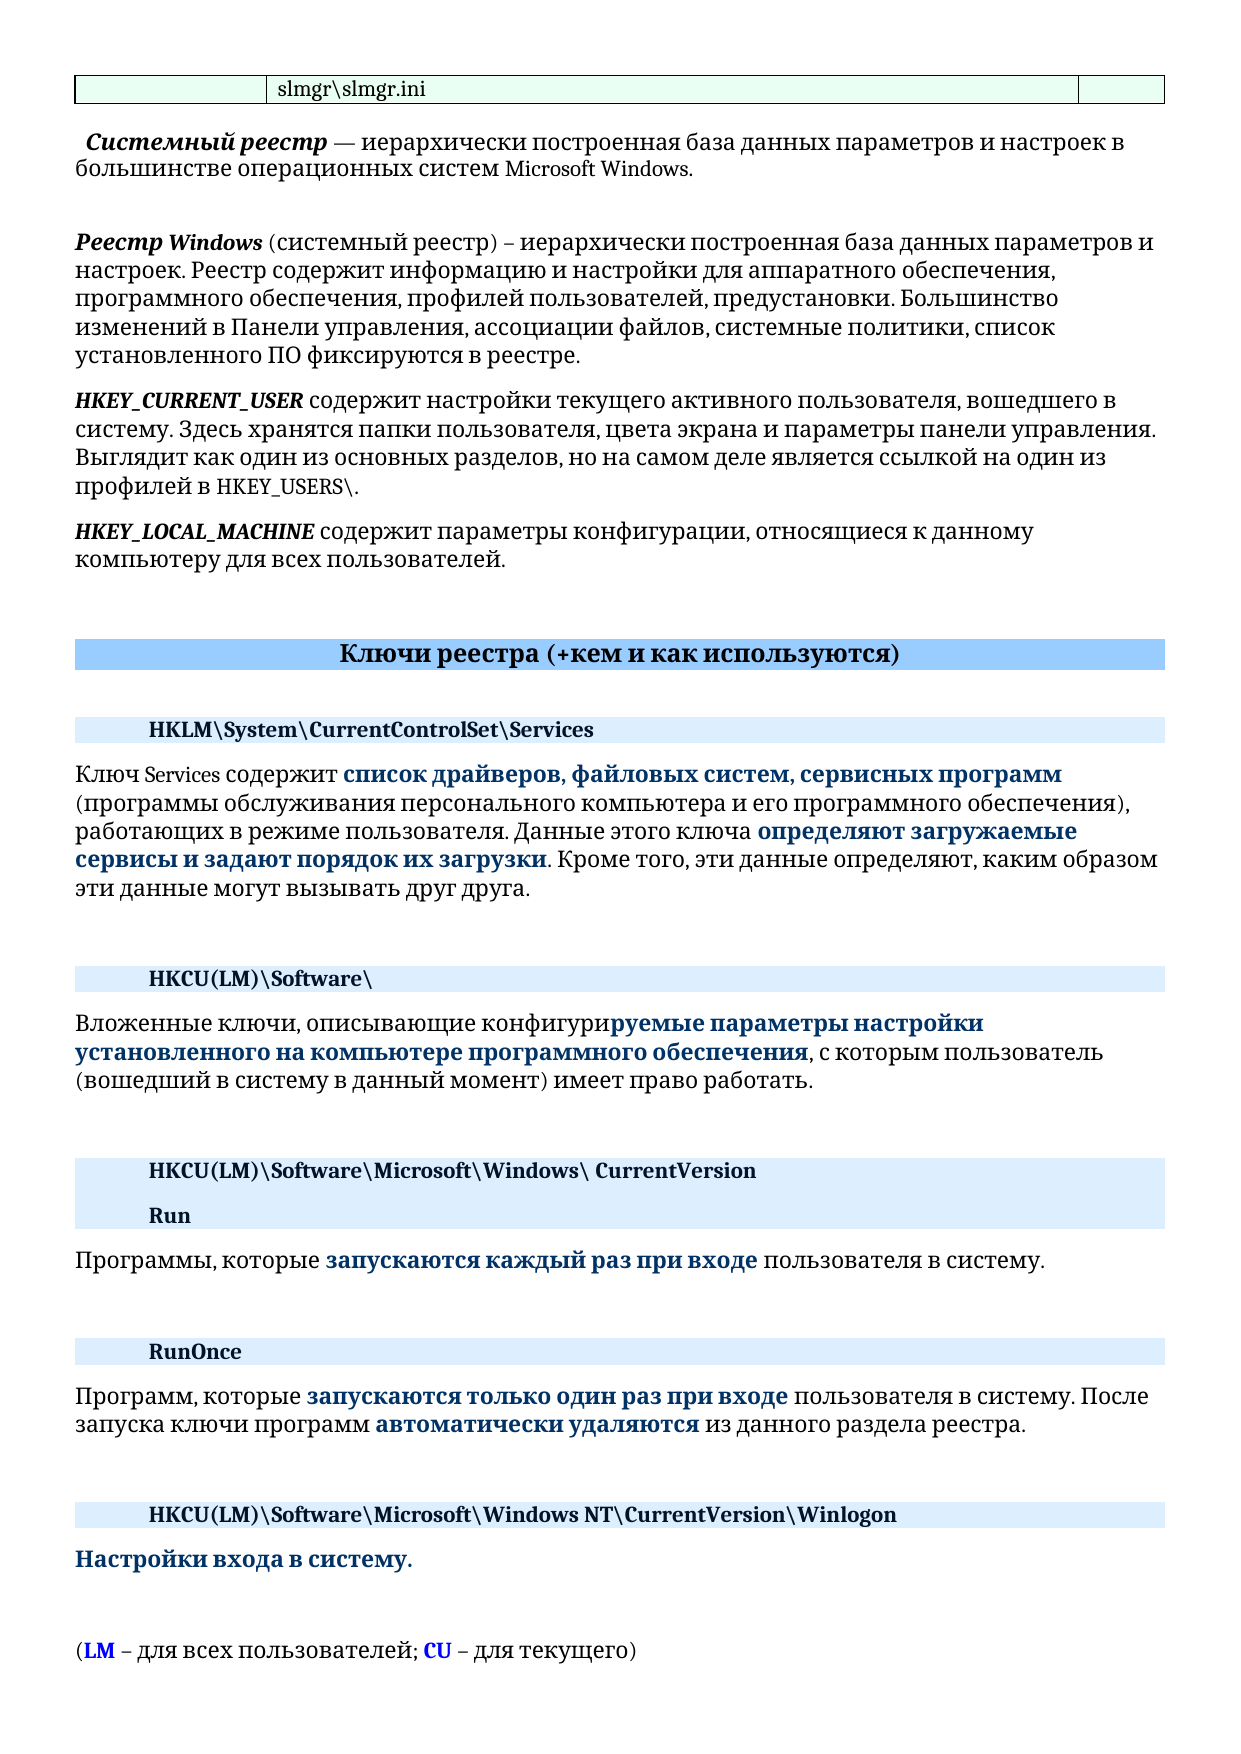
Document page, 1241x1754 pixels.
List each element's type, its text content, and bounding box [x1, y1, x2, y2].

text HKCU(LM)\Software\ [75, 966, 1165, 992]
text Программ, которые запускаются только один раз при входе пользователя в систему. После запуска ключи программ автоматически удаляются из данного раздела реестра. [75, 1383, 1165, 1438]
text HKCU(LM)\Software\Microsoft\Windows\ CurrentVersion [75, 1158, 1165, 1184]
text Программы, которые запускаются каждый раз при входе пользователя в систему. [75, 1248, 1165, 1274]
text HKEY_CURRENT_USER содержит настройки текущего активного пользователя, вошедшего в систему. Здесь хранятся папки пользователя, цвета экрана и параметры панели управления. Выглядит как один из основных разделов, но на самом деле является ссылкой на один из профилей в HKEY_USERS\. [75, 388, 1165, 500]
text Ключ Services содержит список драйверов, файловых систем, сервисных программ (программы обслуживания персонального компьютера и его программного обеспечения), работающих в режиме пользователя. Данные этого ключа определяют загружаемые сервисы и задают порядок их загрузки. Кроме того, эти данные определяют, каким образом эти данные могут вызывать друг друга. [75, 762, 1165, 902]
text RunOnce [75, 1338, 1165, 1365]
table_cell [1079, 76, 1164, 102]
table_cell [267, 76, 1078, 102]
text Run [75, 1203, 1165, 1229]
text Реестр Windows (системный реестр) – иерархически построенная база данных параметров и настроек. Реестр содержит информацию и настройки для аппаратного обеспечения, программного обеспечения, профилей пользователей, предустановки. Большинство изменений в Панели управления, ассоциации файлов, системные политики, список установленного ПО фиксируются в реестре. [75, 229, 1165, 369]
text Настройки входа в систему. [75, 1547, 1165, 1574]
text HKEY_LOCAL_MACHINE содержит параметры конфигурации, относящиеся к данному компьютеру для всех пользователей. [75, 519, 1165, 573]
text (LM – для всех пользователей; CU – для текущего) [75, 1637, 1165, 1664]
text HKCU(LM)\Software\Microsoft\Windows NT\CurrentVersion\Winlogon [75, 1502, 1165, 1528]
table_cell slmgr [76, 76, 266, 102]
table_header Ключи реестра (+кем и как используются) [76, 640, 1164, 669]
text Системный реестр — иерархически построенная база данных параметров и настроек в большинстве операционных систем Microsoft Windows. [75, 130, 1165, 182]
text HKLM\System\CurrentControlSet\Services [75, 717, 1165, 743]
text Вложенные ключи, описывающие конфигурируемые параметры настройки установленного на компьютере программного обеспечения, с которым пользователь (вошедший в систему в данный момент) имеет право работать. [75, 1011, 1165, 1094]
